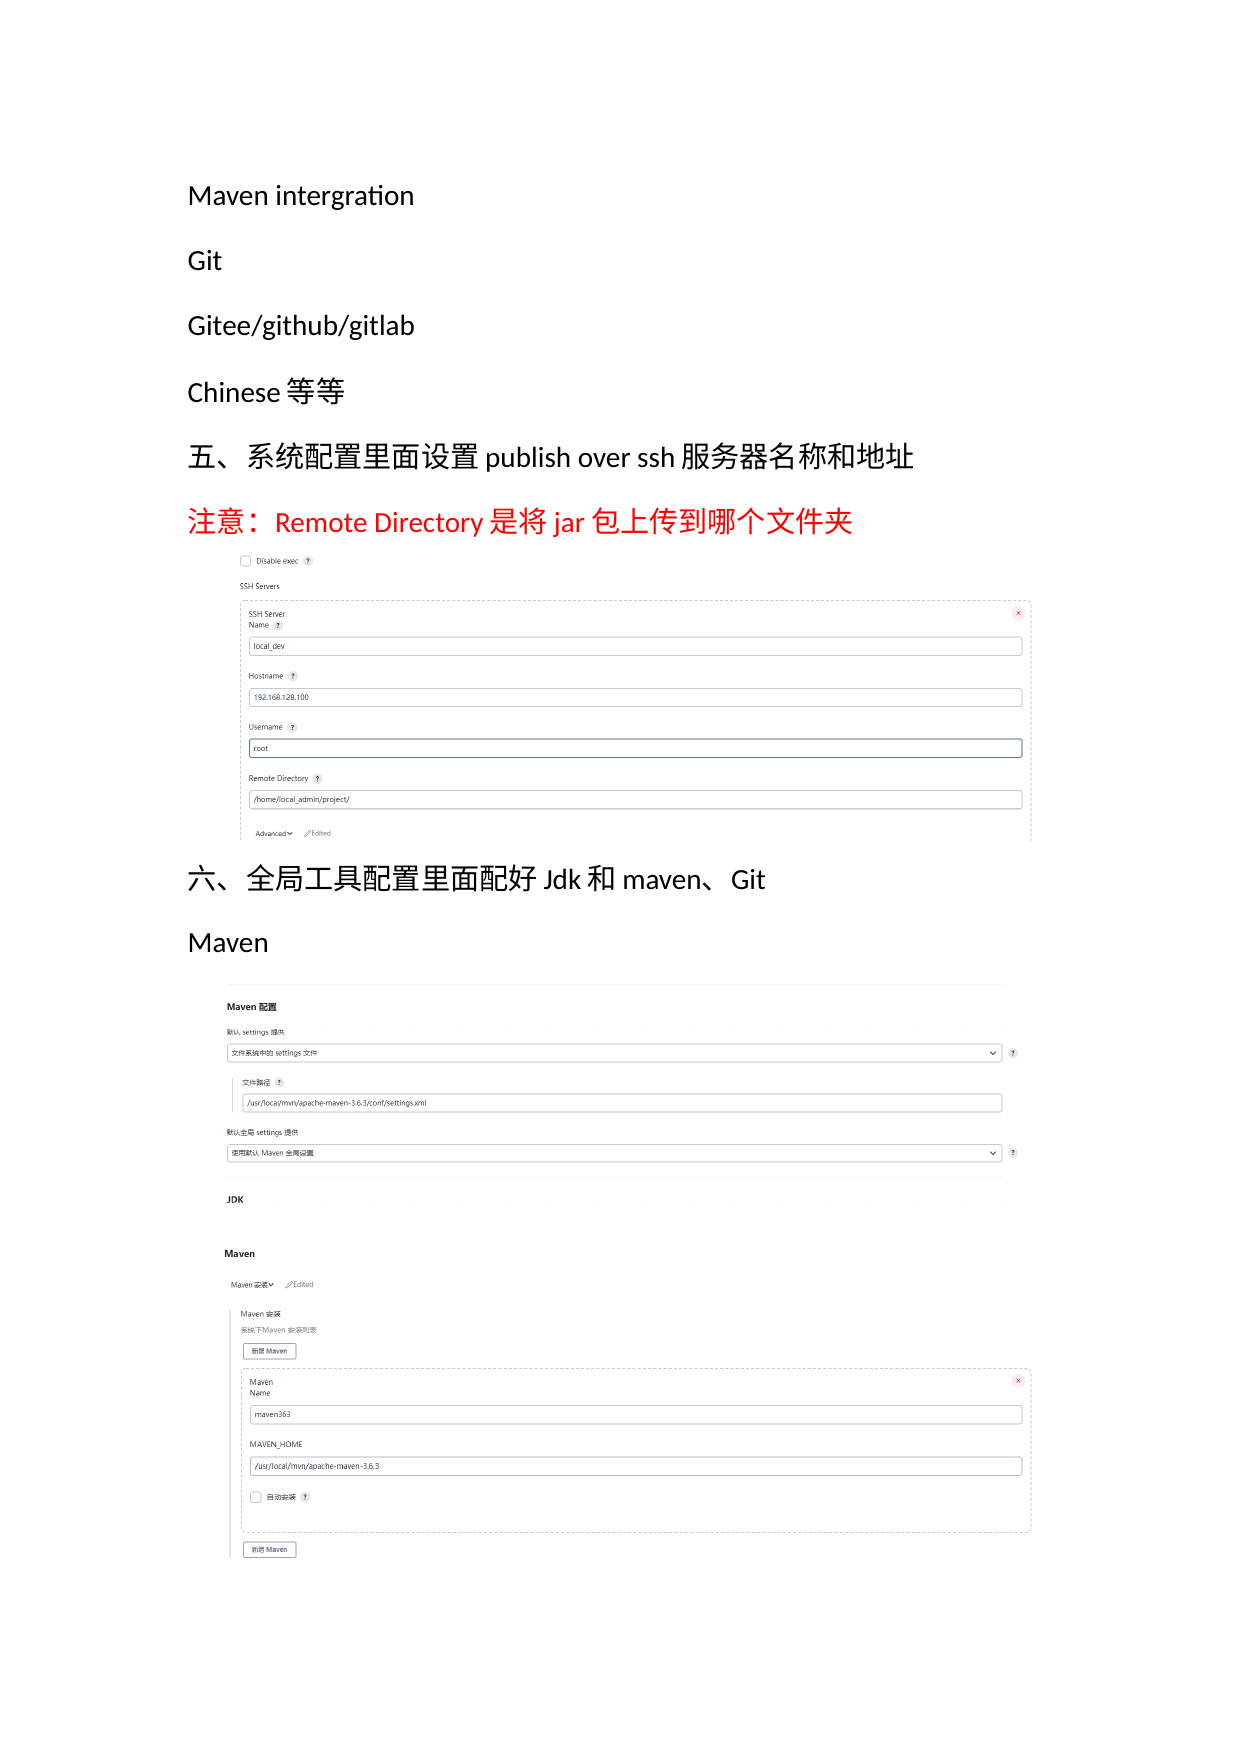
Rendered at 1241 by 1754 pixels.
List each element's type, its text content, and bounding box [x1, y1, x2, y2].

list Maven intergration [187, 162, 1053, 227]
list Maven [187, 909, 1053, 974]
picture [187, 552, 1052, 841]
list 六、全局工具配置里面配好Jdk和maven、Git [187, 844, 1053, 909]
list Gitee/github/gitlab [187, 292, 1053, 357]
picture [187, 974, 1053, 1203]
list Chinese等等 [187, 357, 1053, 422]
list Git [187, 227, 1053, 292]
picture [187, 1234, 1050, 1568]
list 注意：Remote Directory是将jar包上传到哪个文件夹 [187, 487, 1053, 552]
list 五、系统配置里面设置publish over ssh服务器名称和地址 [187, 422, 1053, 487]
